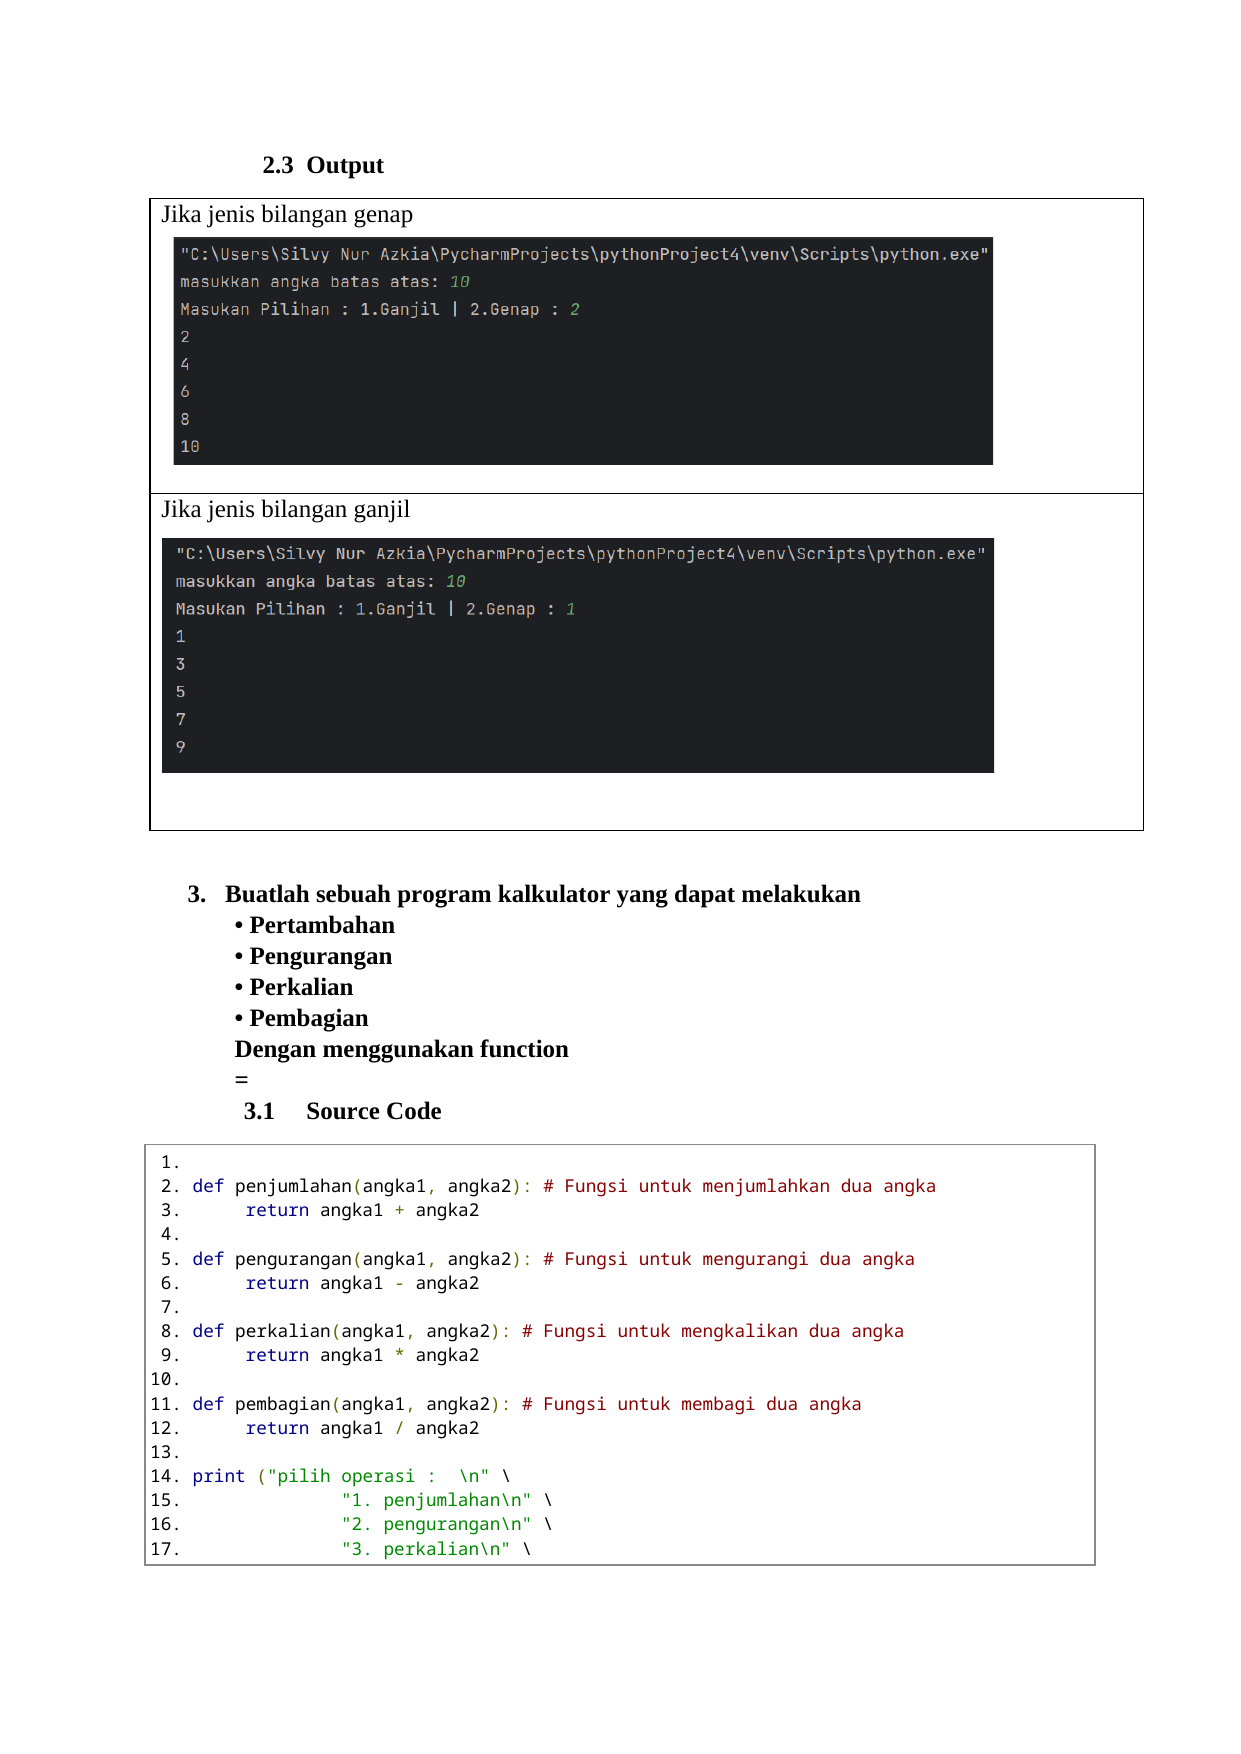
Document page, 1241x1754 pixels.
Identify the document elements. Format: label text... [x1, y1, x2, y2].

text 14. print ("pilih operasi : \n" \ [150, 1463, 1090, 1488]
picture [162, 538, 995, 773]
list • Pembagian [225, 1003, 1090, 1032]
text 10. [150, 1367, 1090, 1391]
text 13. [150, 1439, 1090, 1463]
text 4. [150, 1222, 1090, 1246]
text 12. return angka1 / angka2 [150, 1415, 1090, 1439]
list Output [262, 150, 1090, 179]
text 9. return angka1 * angka2 [150, 1343, 1090, 1367]
text 17. "3. perkalian\n" \ [146, 1530, 1094, 1564]
list • Pengurangan [225, 941, 1090, 969]
text 2. def penjumlahan(angka1, angka2): # Fungsi untuk menjumlahkan dua angka [150, 1173, 1090, 1198]
list • Perkalian [225, 972, 1090, 1001]
text 7. [150, 1294, 1090, 1318]
list • Pertambahan [225, 910, 1090, 938]
text 8. def perkalian(angka1, angka2): # Fungsi untuk mengkalikan dua angka [150, 1318, 1090, 1343]
text 5. def pengurangan(angka1, angka2): # Fungsi untuk mengurangi dua angka [150, 1246, 1090, 1270]
text 16. "2. pengurangan\n" \ [150, 1512, 1090, 1530]
list Source Code [244, 1096, 1090, 1125]
list Buatlah sebuah program kalkulator yang dapat melakukan [187, 879, 1090, 907]
table_header Jika jenis bilangan genap [151, 199, 1143, 493]
list Dengan menggunakan function [225, 1034, 1090, 1063]
list = [234, 1065, 1090, 1094]
text 3. return angka1 + angka2 [150, 1198, 1090, 1222]
text 6. return angka1 - angka2 [150, 1270, 1090, 1294]
text 11. def pembagian(angka1, angka2): # Fungsi untuk membagi dua angka [150, 1391, 1090, 1415]
text 15. "1. penjumlahan\n" \ [150, 1488, 1090, 1512]
picture [173, 237, 994, 465]
text 1. [146, 1145, 1094, 1173]
table_cell Jika jenis bilangan ganjil [151, 494, 1143, 830]
